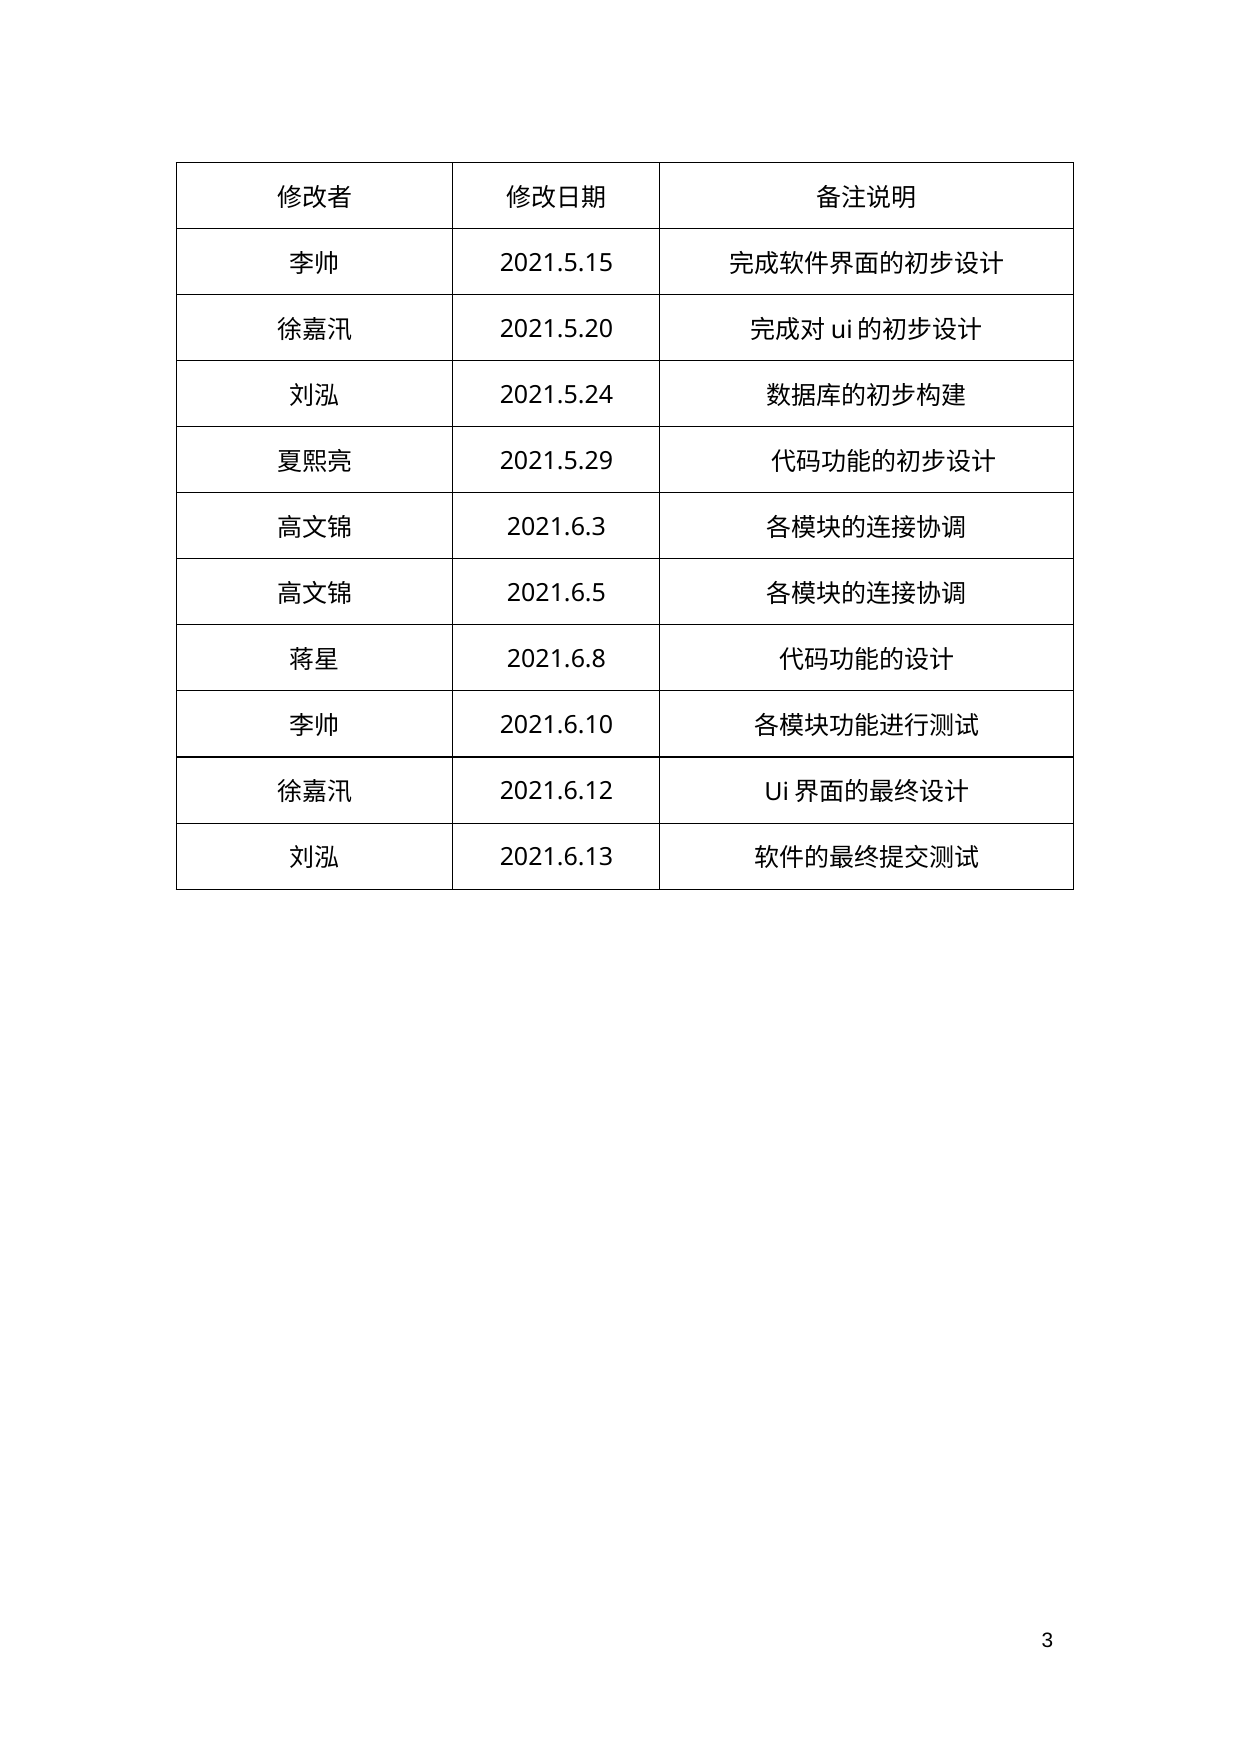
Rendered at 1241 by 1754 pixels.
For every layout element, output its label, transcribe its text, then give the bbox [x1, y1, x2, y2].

table_cell 高文锦 [177, 493, 452, 558]
table_cell 代码功能的设计 [660, 625, 1073, 690]
table_cell 完成软件界面的初步设计 [660, 229, 1073, 294]
table_header 修改者 [177, 163, 452, 228]
table_cell 2021.6.10 [453, 691, 659, 756]
table_cell 数据库的初步构建 [660, 361, 1073, 426]
table_header 备注说明 [660, 163, 1073, 228]
table_cell 2021.5.20 [453, 295, 659, 360]
table_cell 刘泓 [177, 361, 452, 426]
table_cell 徐嘉汛 [177, 295, 452, 360]
table_cell 2021.6.13 [453, 824, 659, 888]
table_cell 2021.6.5 [453, 559, 659, 624]
table_cell 2021.6.12 [453, 758, 659, 822]
table_cell 李帅 [177, 691, 452, 756]
table_cell 各模块功能进行测试 [660, 691, 1073, 756]
table_cell 2021.5.24 [453, 361, 659, 426]
table_cell 各模块的连接协调 [660, 559, 1073, 624]
table_cell 各模块的连接协调 [660, 493, 1073, 558]
table_cell 完成对ui的初步设计 [660, 295, 1073, 360]
table_cell 李帅 [177, 229, 452, 294]
table_header 修改日期 [453, 163, 659, 228]
table_cell 高文锦 [177, 559, 452, 624]
table_cell 代码功能的初步设计 [660, 427, 1073, 492]
table_cell 夏熙亮 [177, 427, 452, 492]
table_cell 软件的最终提交测试 [660, 824, 1073, 888]
table_cell 蒋星 [177, 625, 452, 690]
table_cell 刘泓 [177, 824, 452, 888]
table_cell 2021.6.3 [453, 493, 659, 558]
table_cell 徐嘉汛 [177, 758, 452, 822]
table_cell Ui界面的最终设计 [660, 758, 1073, 822]
table_cell 2021.5.29 [453, 427, 659, 492]
table_cell 2021.5.15 [453, 229, 659, 294]
table_cell 2021.6.8 [453, 625, 659, 690]
